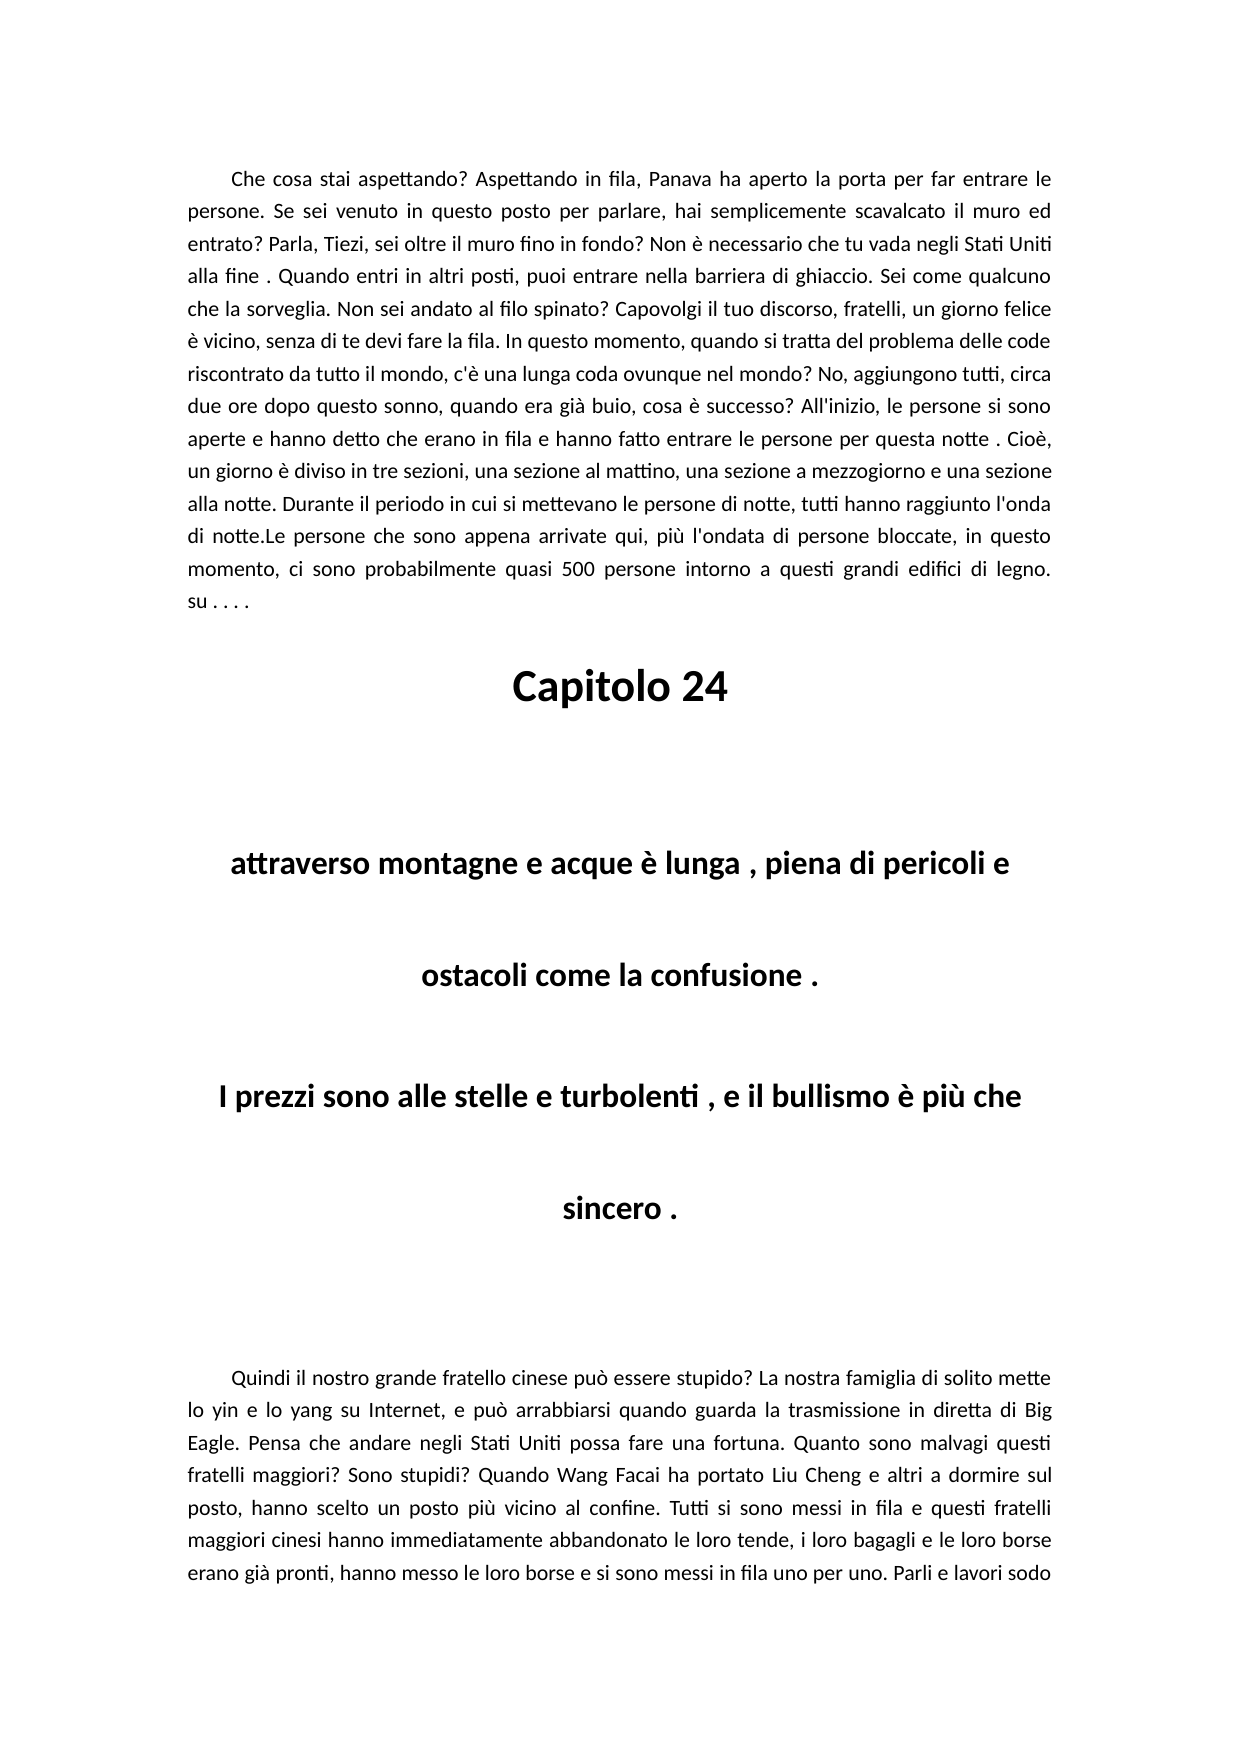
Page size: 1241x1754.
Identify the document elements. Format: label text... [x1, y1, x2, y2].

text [187, 1361, 1053, 1589]
subtitle I prezzi sono alle stelle e turbolenti , e il bullismo è più che sincero . [187, 1063, 1053, 1240]
subtitle Capitolo 24 [187, 652, 1053, 717]
subtitle attraverso montagne e acque è lunga , piena di pericoli e ostacoli come la confusione . [187, 830, 1053, 1007]
text Che cosa stai aspettando? Aspettando in fila, Panava ha aperto la porta per far entrare le persone. Se sei venuto in questo posto per parlare, hai semplicemente scavalcato il muro ed entrato? Parla, Tiezi, sei oltre il muro fino in fondo? Non è necessario che tu vada negli Stati Uniti alla fine . Quando entri in altri posti, puoi entrare nella barriera di ghiaccio. Sei come qualcuno che la sorveglia. Non sei andato al filo spinato? Capovolgi il tuo discorso, fratelli, un giorno felice è vicino, senza di te devi fare la fila. In questo momento, quando si tratta del problema delle code riscontrato da tutto il mondo, c'è una lunga coda ovunque nel mondo? No, aggiungono tutti, circa due ore dopo questo sonno, quando era già buio, cosa è successo? All'inizio, le persone si sono aperte e hanno detto che erano in fila e hanno fatto entrare le persone per questa notte . Cioè, un giorno è diviso in tre sezioni, una sezione al mattino, una sezione a mezzogiorno e una sezione alla notte. Durante il periodo in cui si mettevano le persone di notte, tutti hanno raggiunto l'onda di notte.Le persone che sono appena arrivate qui, più l'ondata di persone bloccate, in questo momento, ci sono probabilmente quasi 500 persone intorno a questi grandi edifici di legno. su . . . . [187, 162, 1053, 617]
